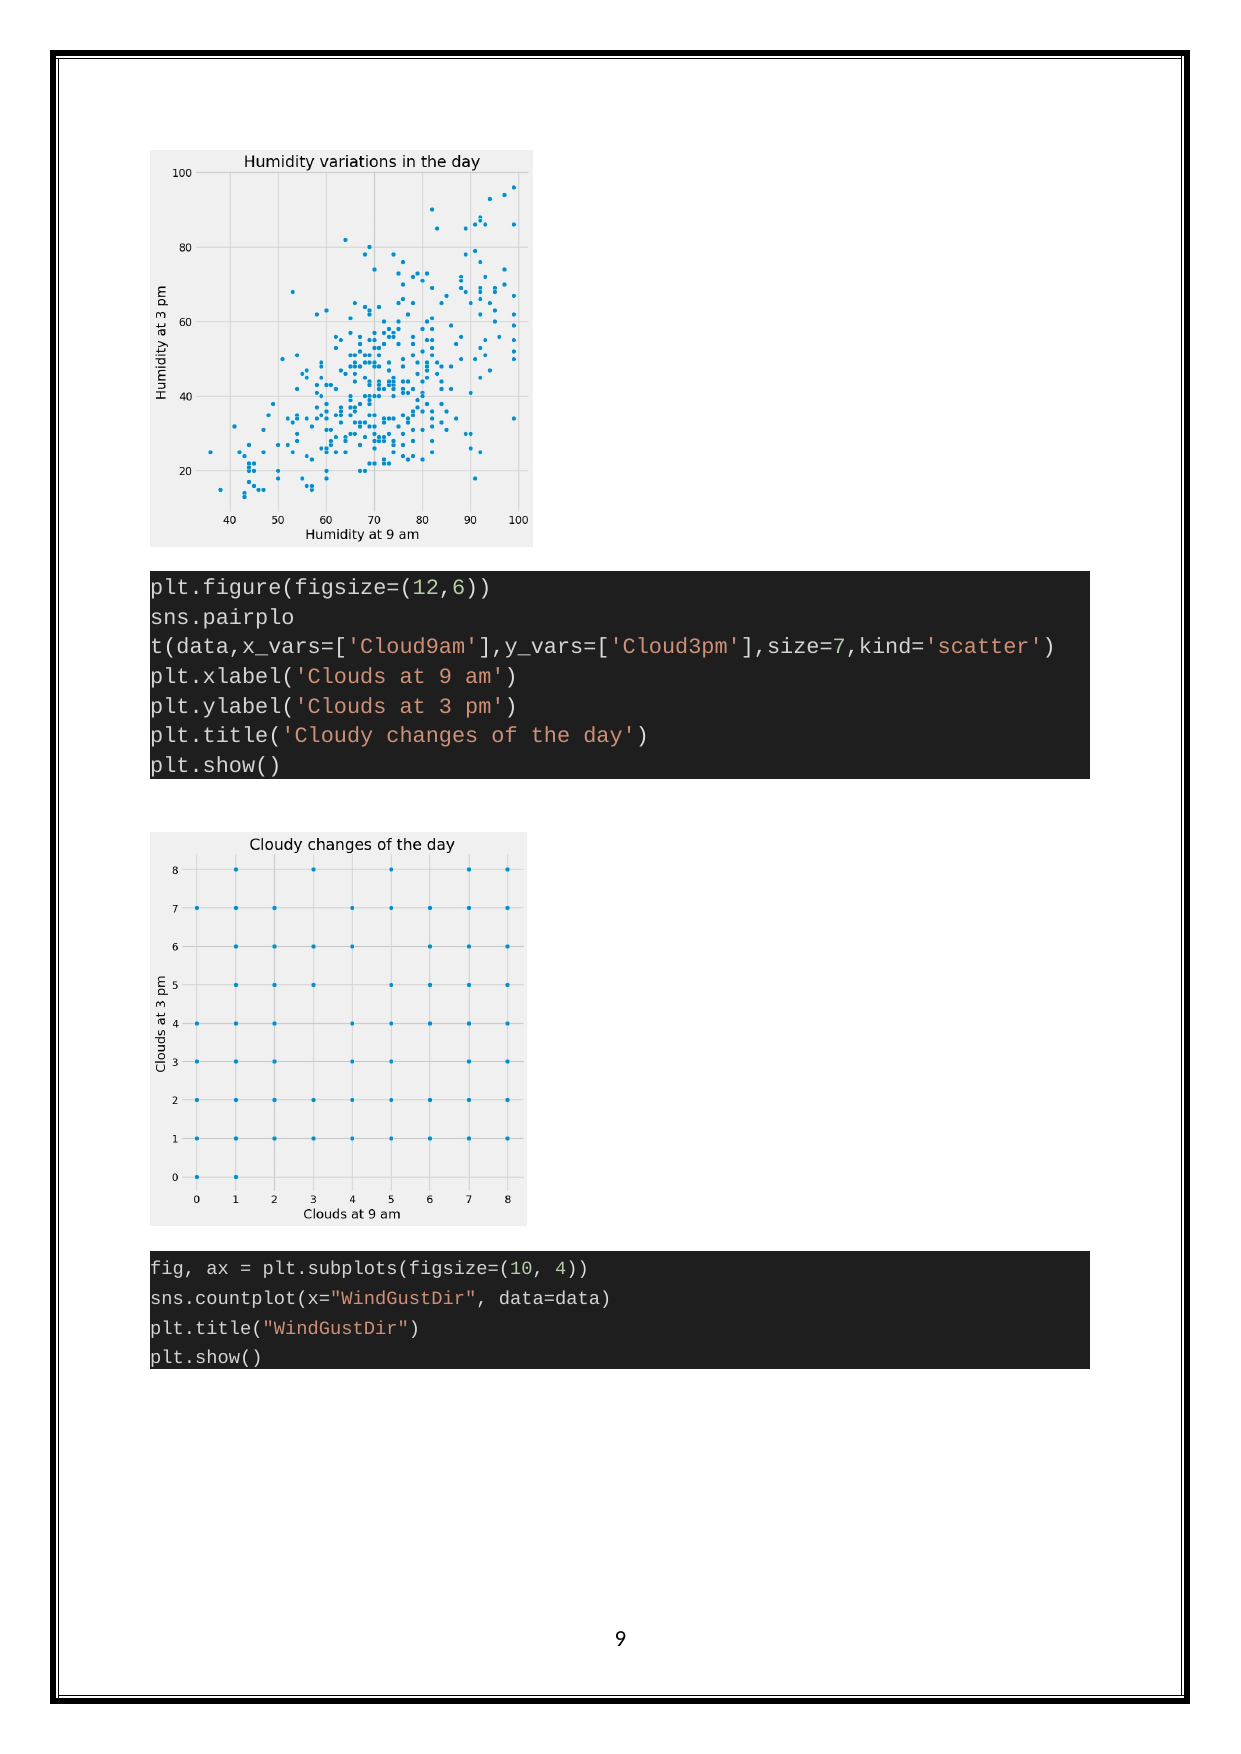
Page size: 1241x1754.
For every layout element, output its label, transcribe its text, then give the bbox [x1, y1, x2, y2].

text plt.show() [150, 749, 1090, 779]
text plt.figure(figsize=(12,6)) [150, 571, 1090, 601]
text sns.pairplot(data,x_vars=['Cloud9am'],y_vars=['Cloud3pm'],size=7,kind='scatter') [150, 601, 1090, 660]
text plt.xlabel('Clouds at 9 am') [150, 660, 1090, 690]
text fig, ax = plt.subplots(figsize=(10, 4)) [150, 1251, 1090, 1280]
text plt.show() [150, 1340, 1090, 1369]
picture [150, 832, 528, 1226]
text sns.countplot(x="WindGustDir", data=data) [150, 1280, 1090, 1310]
picture [150, 150, 533, 547]
text plt.ylabel('Clouds at 3 pm') [150, 690, 1090, 720]
text plt.title('Cloudy changes of the day') [150, 720, 1090, 749]
text plt.title("WindGustDir") [150, 1310, 1090, 1340]
